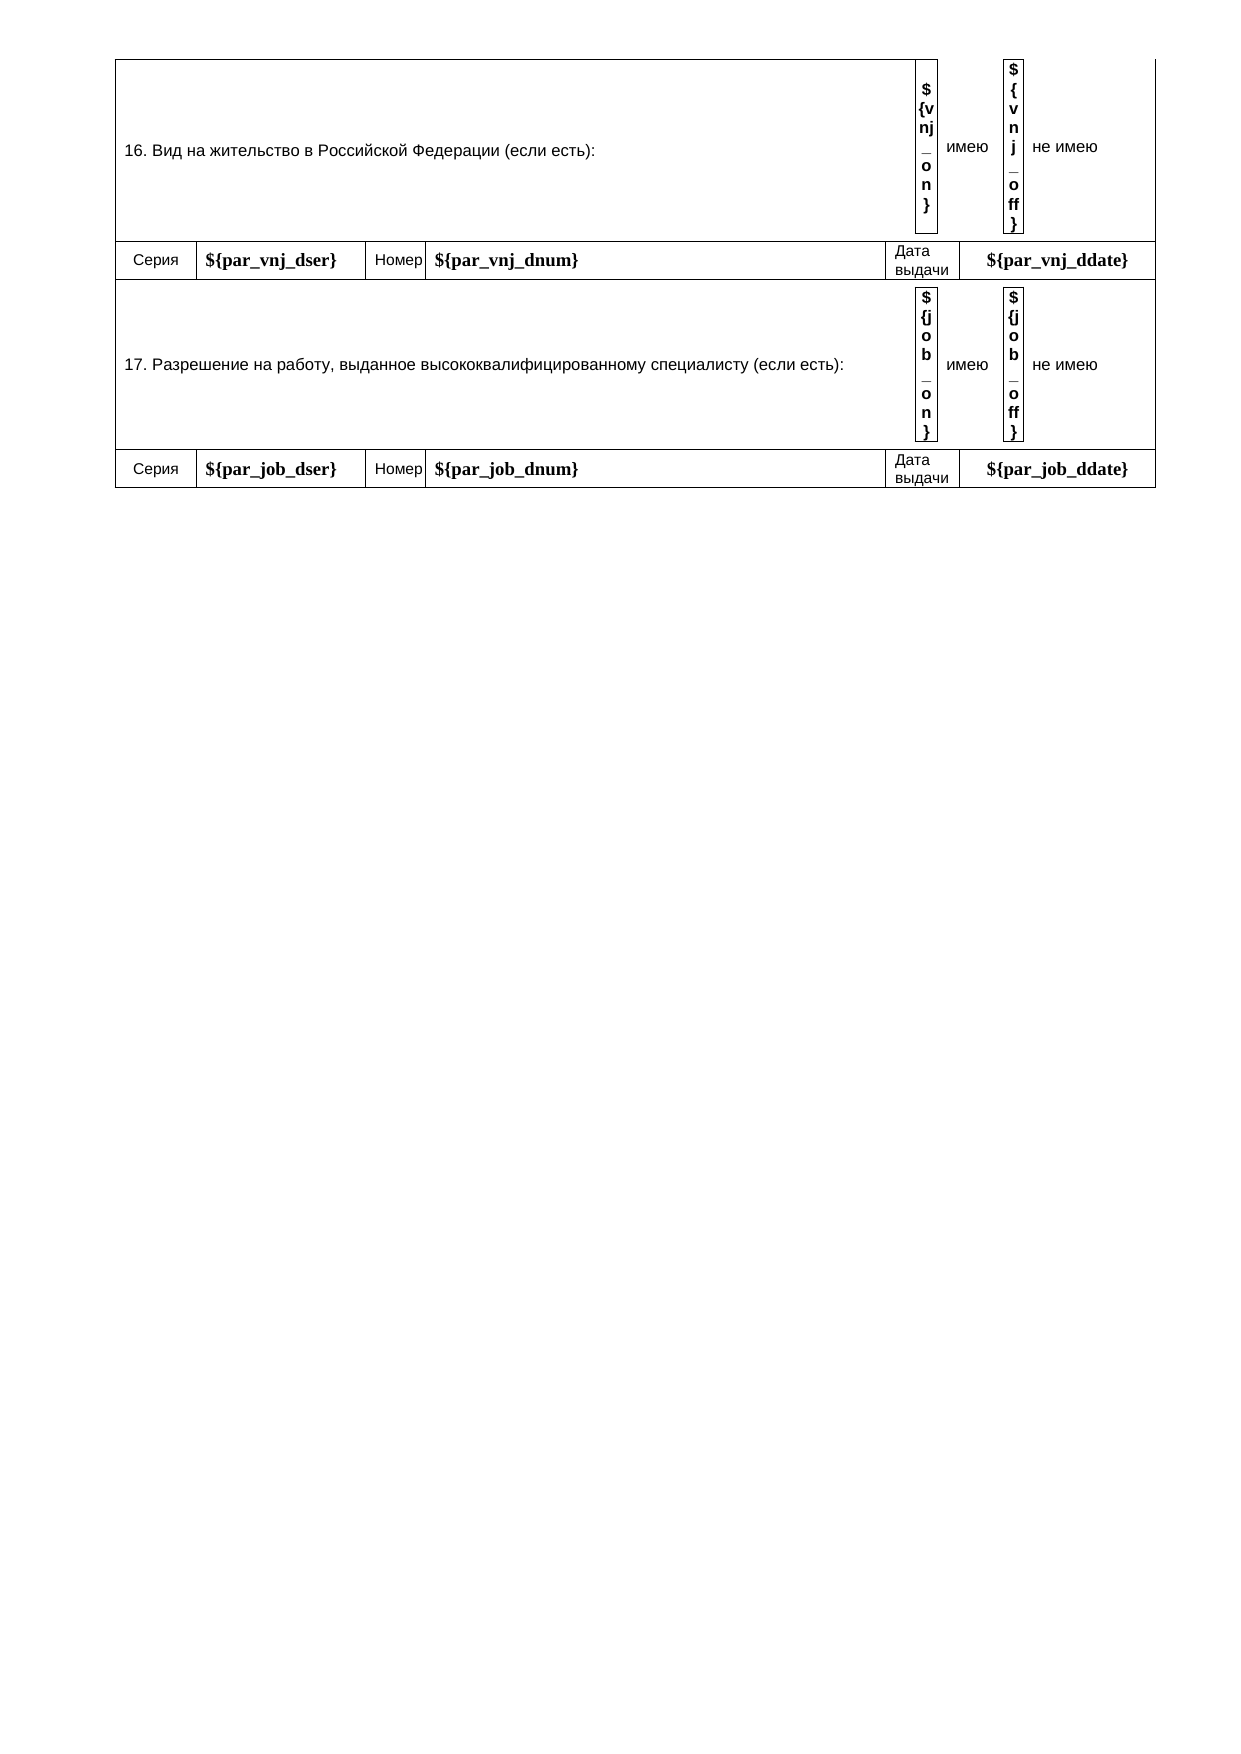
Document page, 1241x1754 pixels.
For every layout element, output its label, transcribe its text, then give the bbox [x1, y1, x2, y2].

table_cell ${par_job_dser} [197, 450, 365, 487]
table_cell ${par_vnj_dnum} [426, 242, 885, 278]
table_cell ${par_job_ddate} [960, 450, 1155, 487]
table_cell ${vnj_on} [916, 60, 937, 233]
table_cell ${vnj_off} [1004, 60, 1023, 233]
table_cell ${par_vnj_ddate} [960, 242, 1155, 278]
table_cell Номер [366, 450, 425, 487]
table_cell Дата выдачи [886, 242, 959, 278]
table_cell ${par_job_dnum} [426, 450, 885, 487]
table_cell Номер [366, 242, 425, 278]
table_cell имею [938, 59, 1003, 233]
table_cell ${par_vnj_dser} [197, 242, 365, 278]
table_cell ${job_on} [916, 288, 937, 441]
table_cell не имею [1024, 287, 1155, 441]
table_cell [915, 233, 1155, 241]
table_cell 17. Разрешение на работу, выданное высококвалифицированному специалисту (если есть): [116, 280, 915, 449]
table_cell [915, 280, 1155, 287]
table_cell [116, 60, 915, 241]
table_cell ${job_off} [1004, 288, 1023, 441]
table_cell Дата выдачи [886, 450, 959, 487]
table_cell не имею [1024, 59, 1155, 233]
table_cell [915, 441, 1155, 449]
table_cell Серия [116, 450, 196, 487]
table_cell Серия [116, 242, 196, 278]
table_cell имею [938, 287, 1003, 441]
